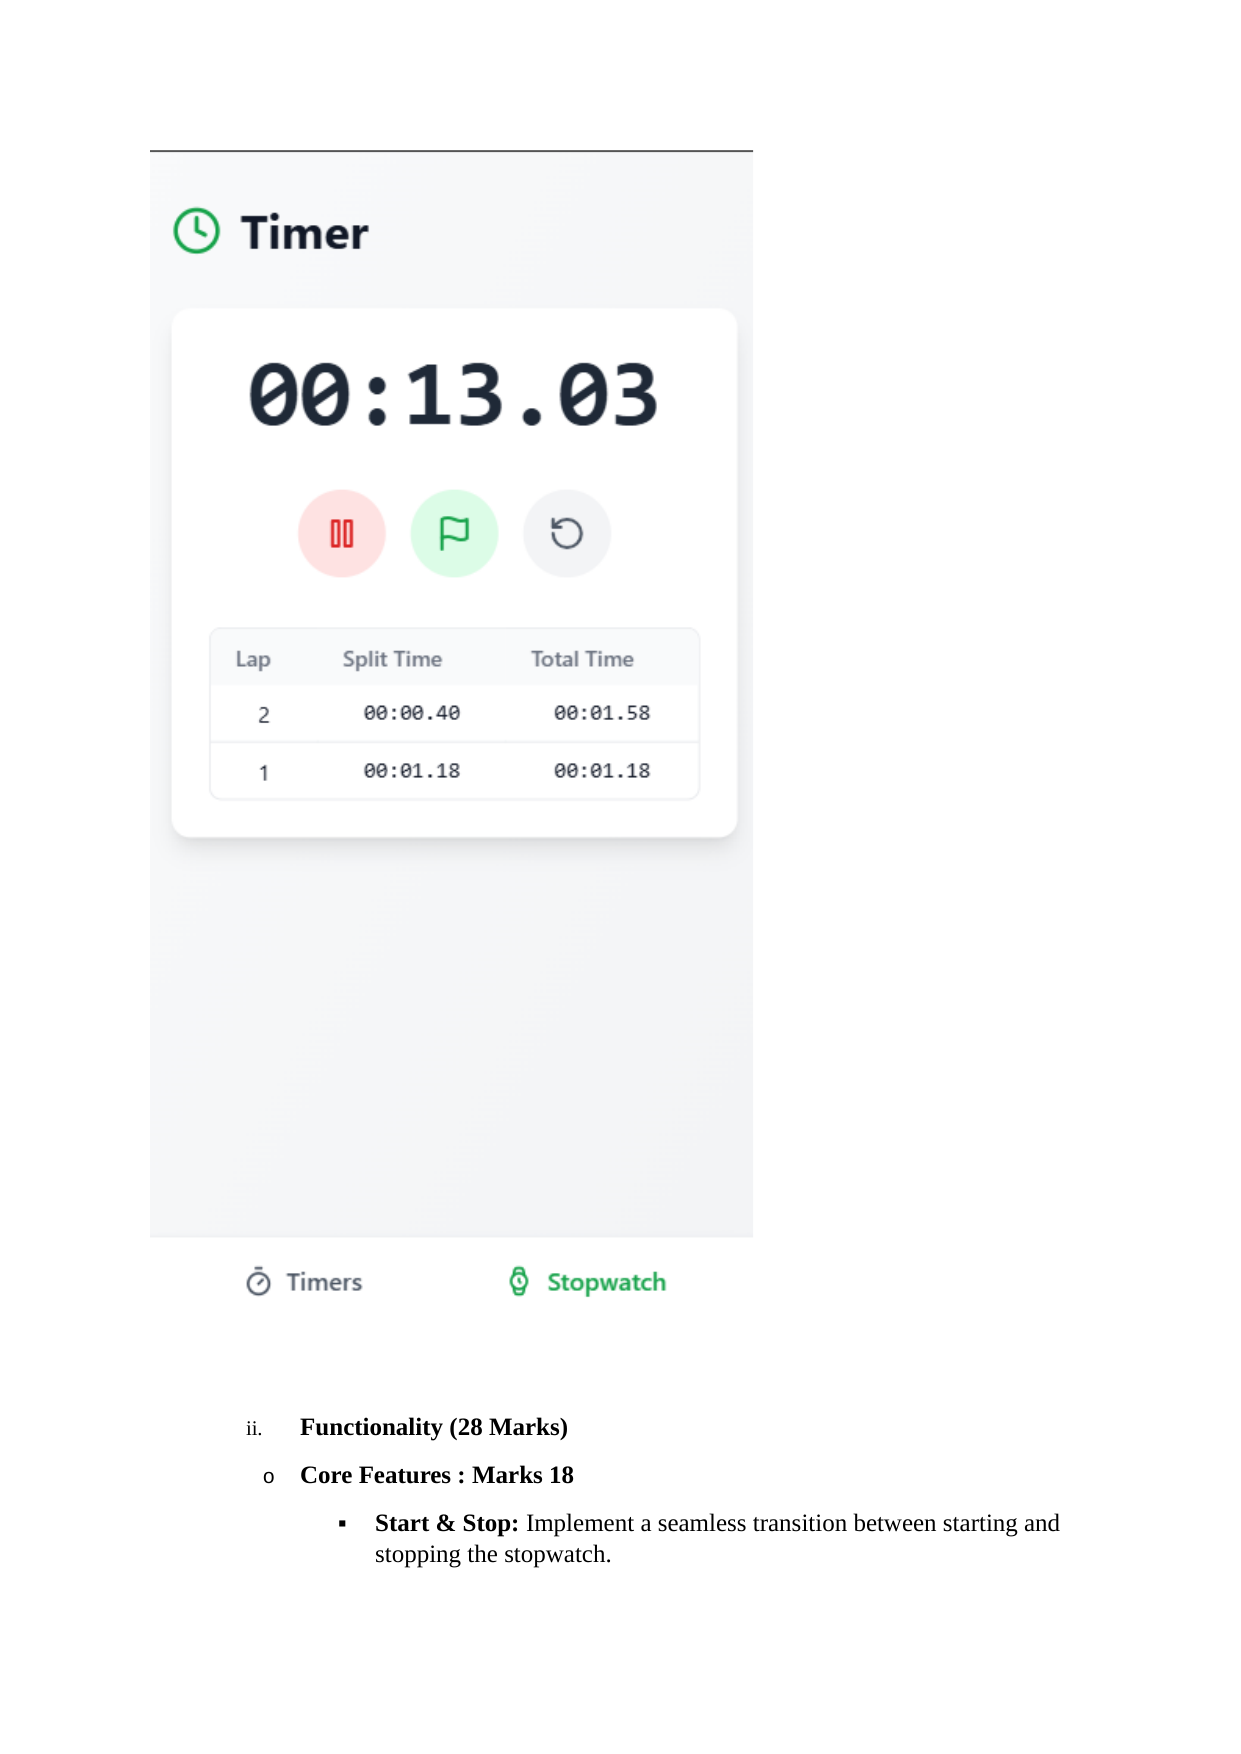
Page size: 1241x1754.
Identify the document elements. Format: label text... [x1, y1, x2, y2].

list Start & Stop: Implement a seamless transition between starting and stopping the stopwatch. [337, 1508, 1090, 1568]
picture [150, 150, 754, 1319]
list Core Features : Marks 18 [262, 1460, 1090, 1489]
list Functionality (28 Marks) [262, 1412, 1090, 1441]
